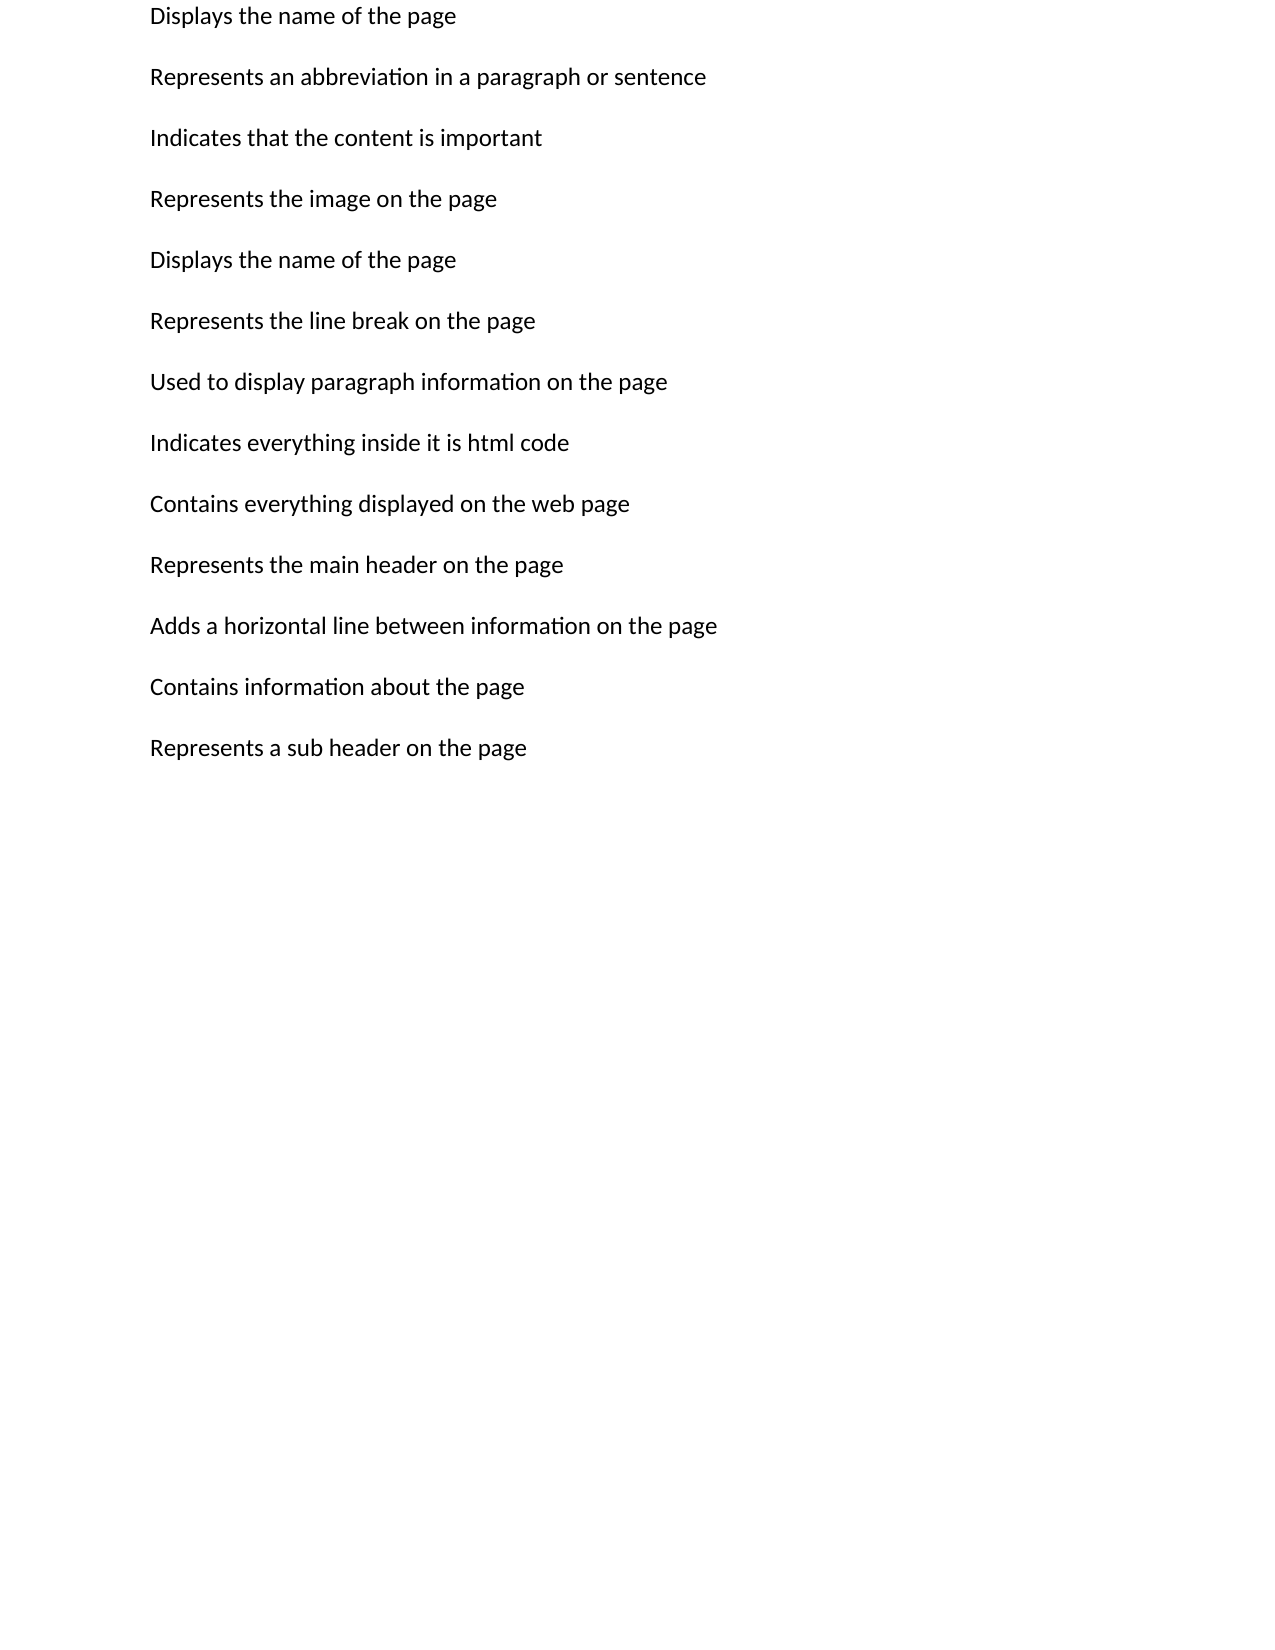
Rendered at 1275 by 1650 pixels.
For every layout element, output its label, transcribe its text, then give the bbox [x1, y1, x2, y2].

text Contains everything displayed on the web page [150, 488, 1125, 519]
text Represents an abbreviation in a paragraph or sentence [150, 61, 1125, 92]
text Indicates that the content is important [150, 122, 1125, 153]
text Indicates everything inside it is html code [150, 427, 1125, 458]
text Represents the image on the page [150, 183, 1125, 214]
text Displays the name of the page [150, 0, 1125, 31]
text Represents the main header on the page [150, 549, 1125, 580]
text Used to display paragraph information on the page [150, 366, 1125, 397]
text Adds a horizontal line between information on the page [150, 610, 1125, 641]
text Represents the line break on the page [150, 305, 1125, 336]
text Represents a sub header on the page [150, 732, 1125, 763]
text Displays the name of the page [150, 244, 1125, 275]
text Contains information about the page [150, 671, 1125, 702]
